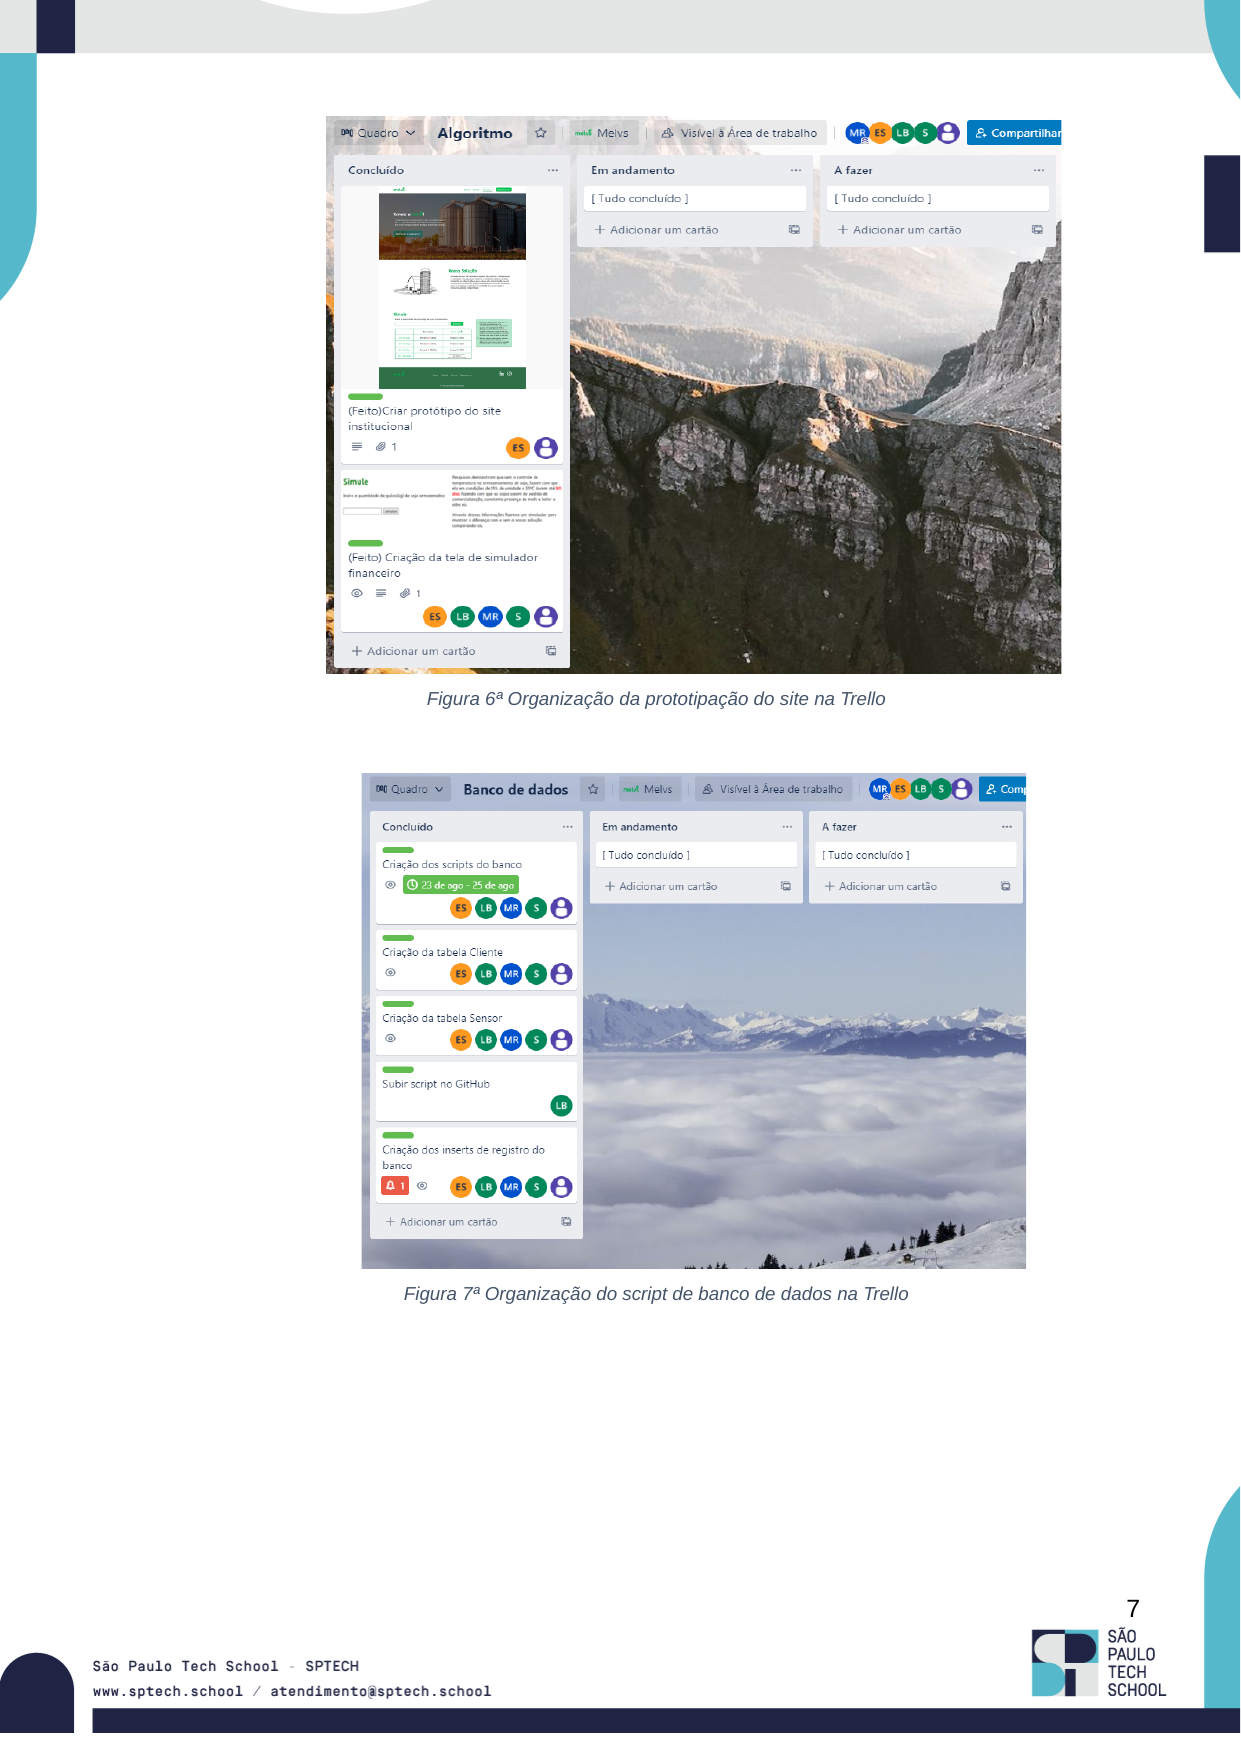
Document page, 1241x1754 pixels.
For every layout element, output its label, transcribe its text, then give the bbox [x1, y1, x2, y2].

picture [0, 0, 1241, 1733]
